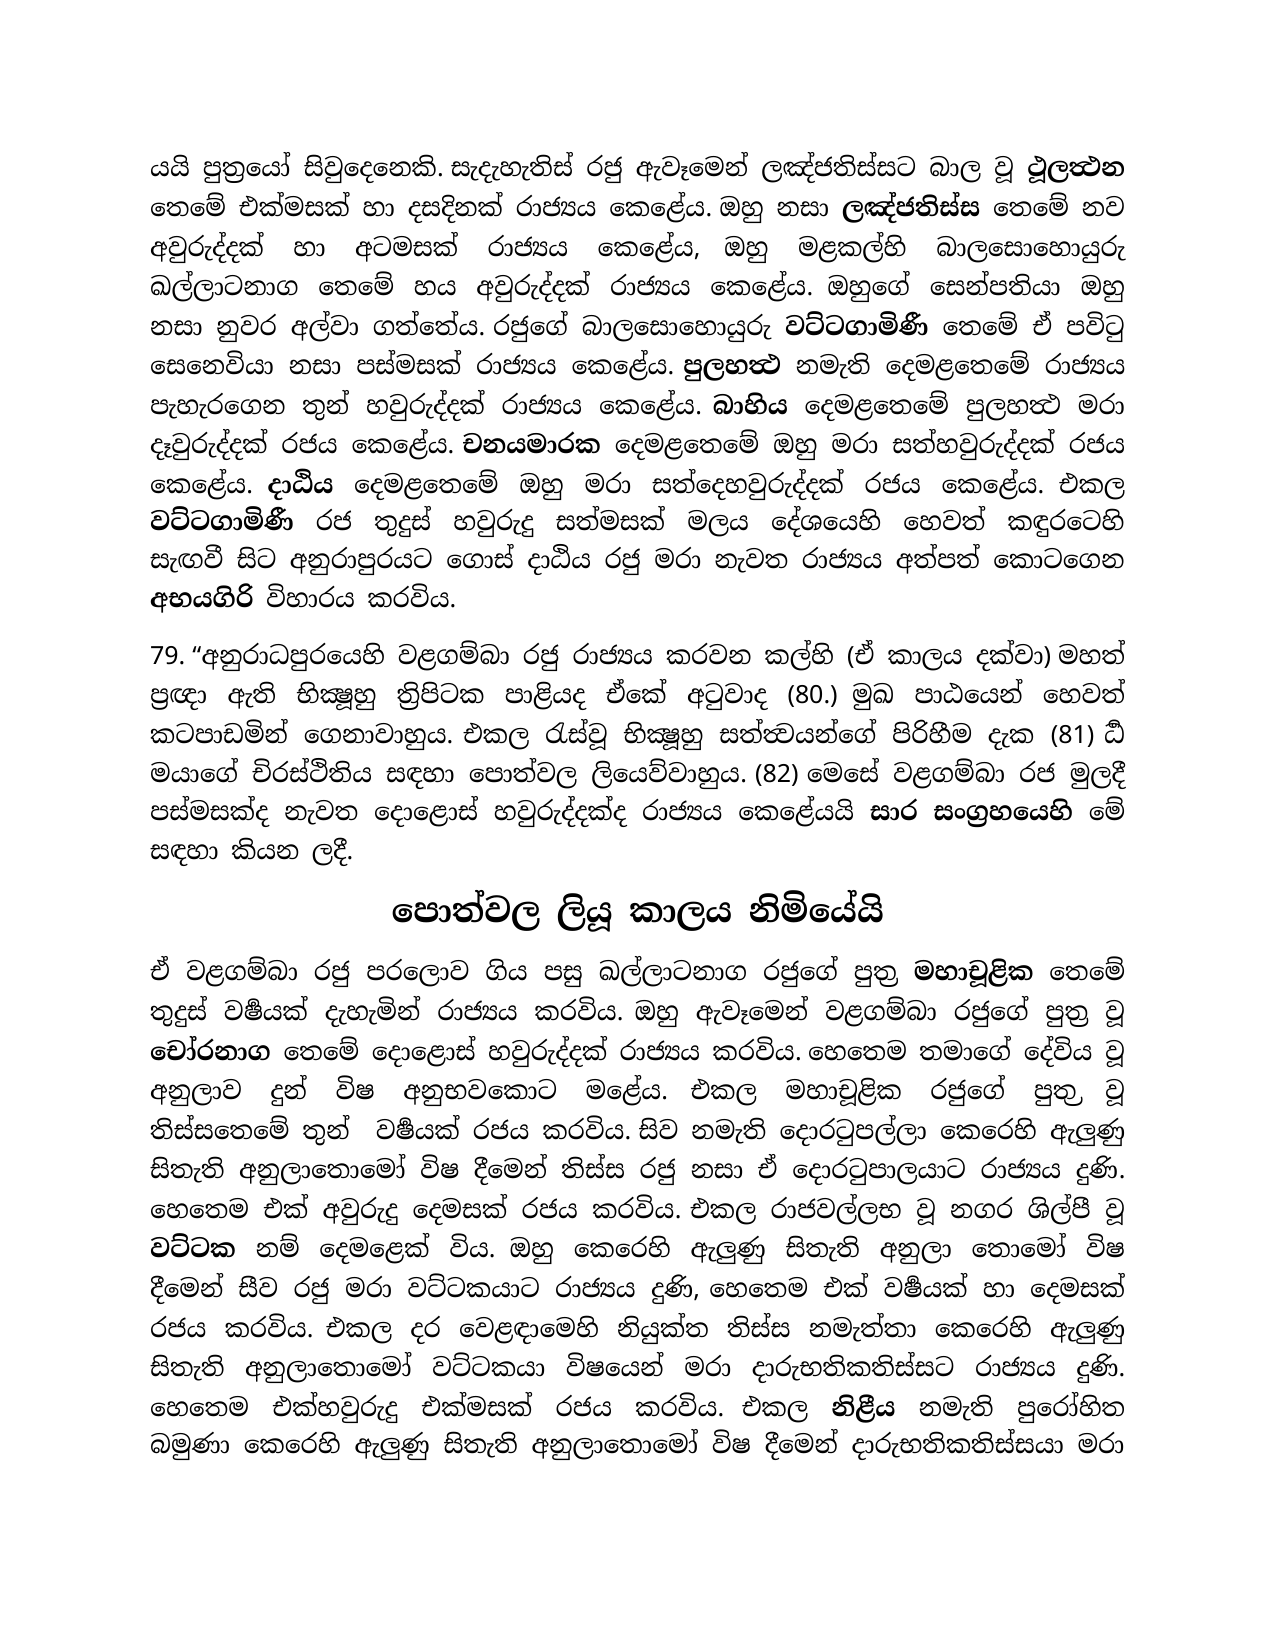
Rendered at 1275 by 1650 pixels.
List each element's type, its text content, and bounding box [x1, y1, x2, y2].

text 79. “අනුරාධපුරයෙහි වළගම්බා රජු රාජ්‍යය කරවන කල්හි (ඒ කාලය දක්වා) මහත් ප්‍රඥා ඇති භික්‍ෂූහු ත්‍රිපිටක පාළියද ඒකේ අටුවාද (80.) මුඛ පාඨයෙන් හෙවත් කටපාඩමින් ගෙනාවාහුය. එකල රැස්වූ භික්‍ෂූහු සත්ත්‍වයන්ගේ පිරිහීම දැක (81) ධර්‍මයාගේ චිරස්ථිතිය සඳහා පොත්වල ලියෙව්වාහුය. (82) මෙසේ වළගම්බා රජ මුලදී පස්මසක්ද නැවත දොළොස් හවුරුද්දක්ද රාජ්‍යය කෙළේයයි සාර සංග්‍රහයෙහි මේ සඳහා කියන ලදී. [150, 637, 1125, 867]
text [150, 956, 1125, 1461]
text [150, 150, 1125, 616]
text පොත්වල ලියූ කාලය නිමියේයි [150, 889, 1125, 933]
